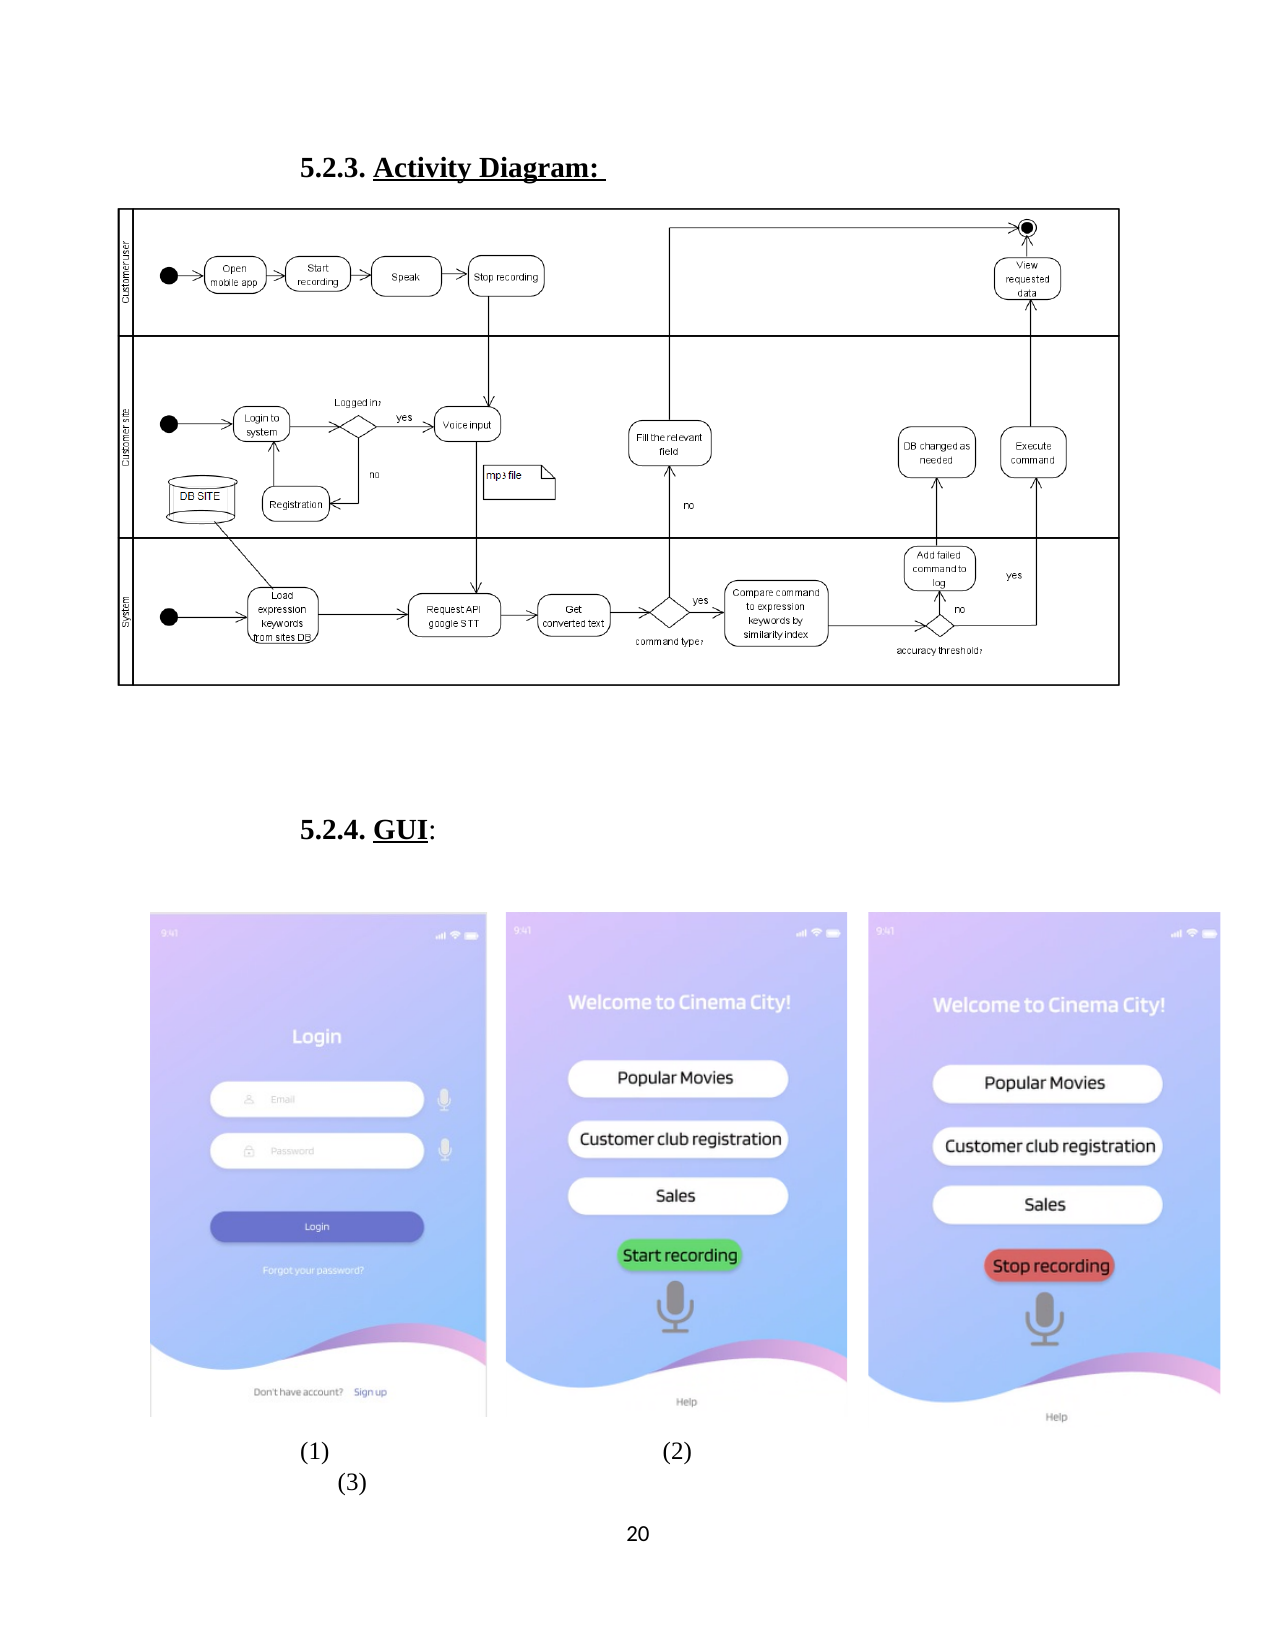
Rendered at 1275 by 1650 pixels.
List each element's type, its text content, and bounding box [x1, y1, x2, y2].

picture [867, 912, 1220, 1426]
picture [115, 204, 1125, 690]
list (2) (3) [300, 1436, 1125, 1496]
picture [505, 912, 848, 1417]
text 5.2.3. Activity Diagram: [225, 150, 1125, 183]
text 5.2.4. GUI: [225, 812, 1125, 845]
picture [150, 912, 488, 1417]
